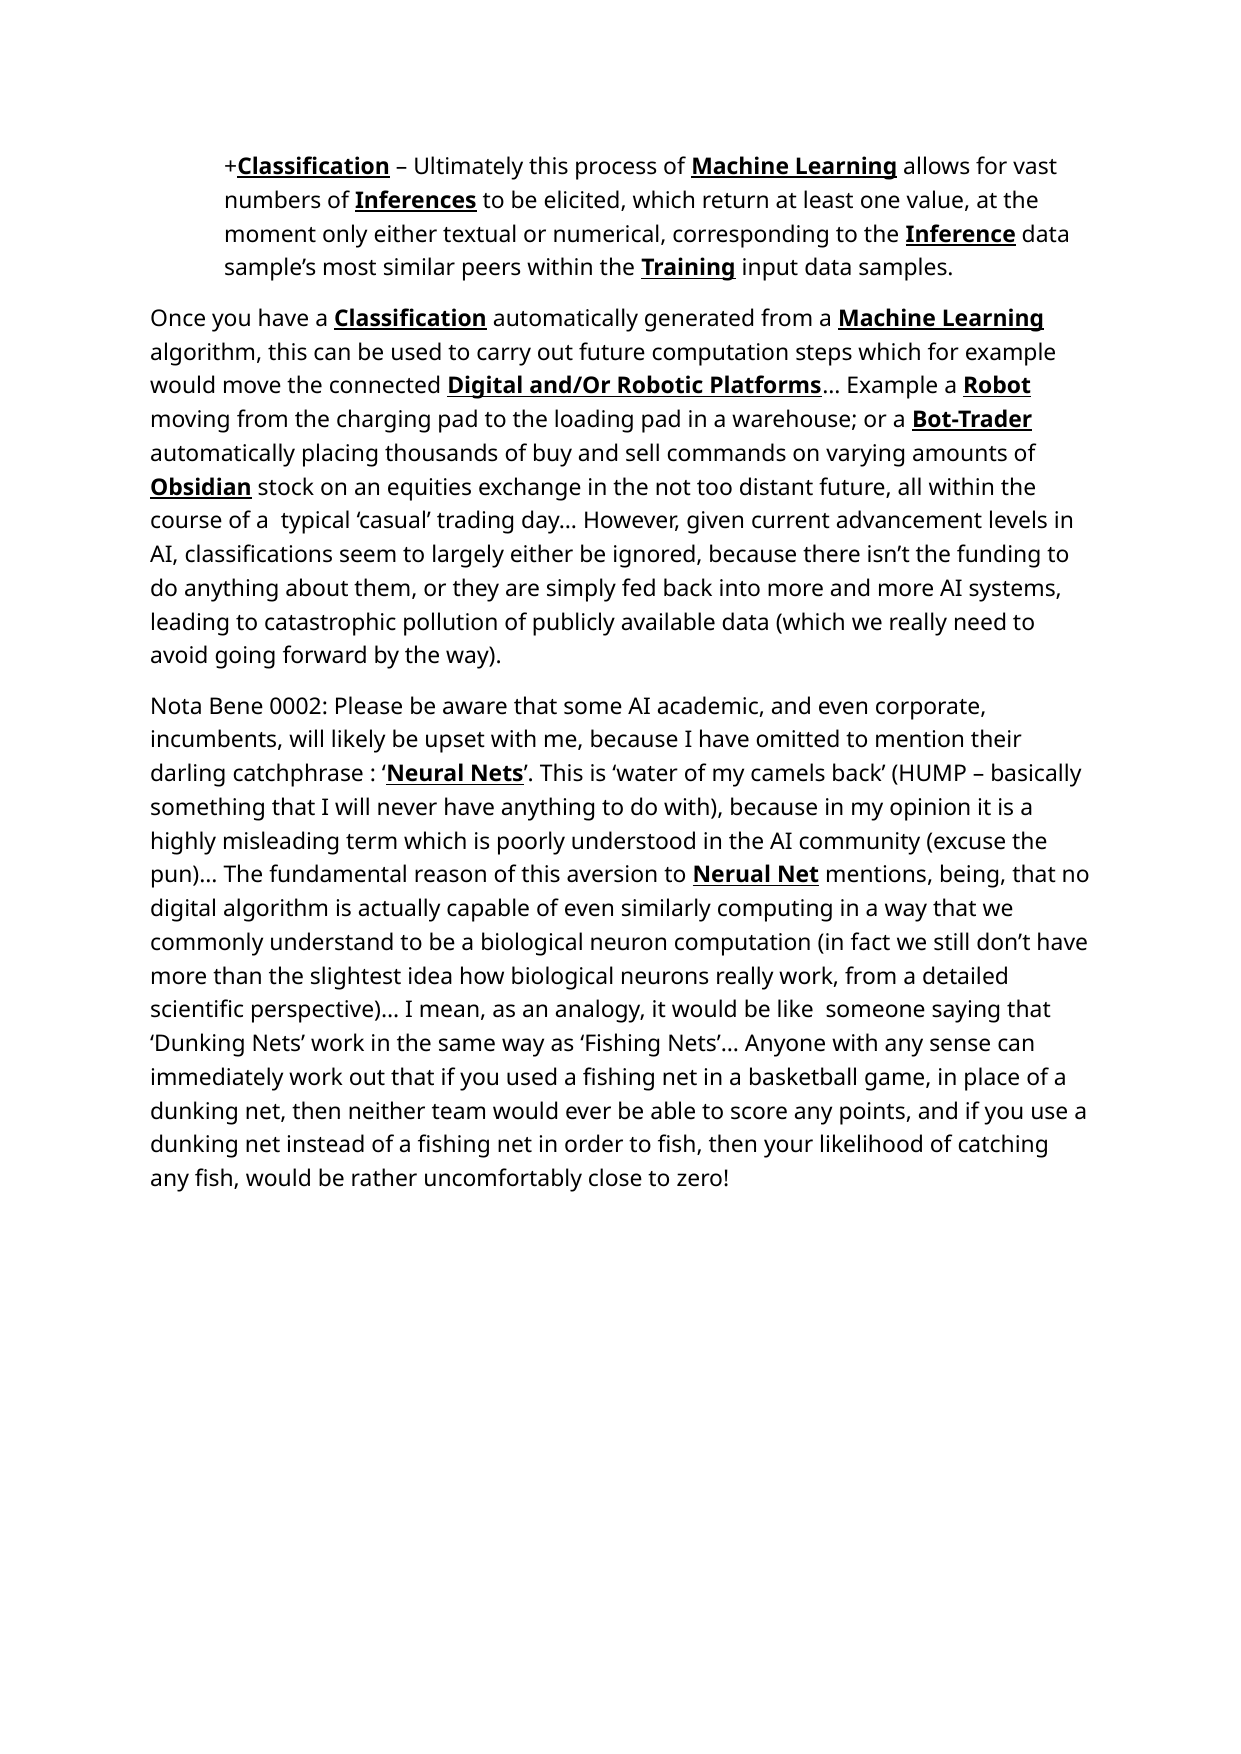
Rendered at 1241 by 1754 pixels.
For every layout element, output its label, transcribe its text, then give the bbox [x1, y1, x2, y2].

text +Classification – Ultimately this process of Machine Learning allows for vast numbers of Inferences to be elicited, which return at least one value, at the moment only either textual or numerical, corresponding to the Inference data sample’s most similar peers within the Training input data samples. [224, 150, 1090, 282]
text Once you have a Classification automatically generated from a Machine Learning algorithm, this can be used to carry out future computation steps which for example would move the connected Digital and/Or Robotic Platforms… Example a Robot moving from the charging pad to the loading pad in a warehouse; or a Bot-Trader automatically placing thousands of buy and sell commands on varying amounts of Obsidian stock on an equities exchange in the not too distant future, all within the course of a typical ‘casual’ trading day… However, given current advancement levels in AI, classifications seem to largely either be ignored, because there isn’t the funding to do anything about them, or they are simply fed back into more and more AI systems, leading to catastrophic pollution of publicly available data (which we really need to avoid going forward by the way). [150, 302, 1090, 670]
text Nota Bene 0002: Please be aware that some AI academic, and even corporate, incumbents, will likely be upset with me, because I have omitted to mention their darling catchphrase : ‘Neural Nets’. This is ‘water of my camels back’ (HUMP – basically something that I will never have anything to do with), because in my opinion it is a highly misleading term which is poorly understood in the AI community (excuse the pun)… The fundamental reason of this aversion to Nerual Net mentions, being, that no digital algorithm is actually capable of even similarly computing in a way that we commonly understand to be a biological neuron computation (in fact we still don’t have more than the slightest idea how biological neurons really work, from a detailed scientific perspective)… I mean, as an analogy, it would be like someone saying that ‘Dunking Nets’ work in the same way as ‘Fishing Nets’… Anyone with any sense can immediately work out that if you used a fishing net in a basketball game, in place of a dunking net, then neither team would ever be able to score any points, and if you use a dunking net instead of a fishing net in order to fish, then your likelihood of catching any fish, would be rather uncomfortably close to zero! [150, 689, 1090, 1193]
